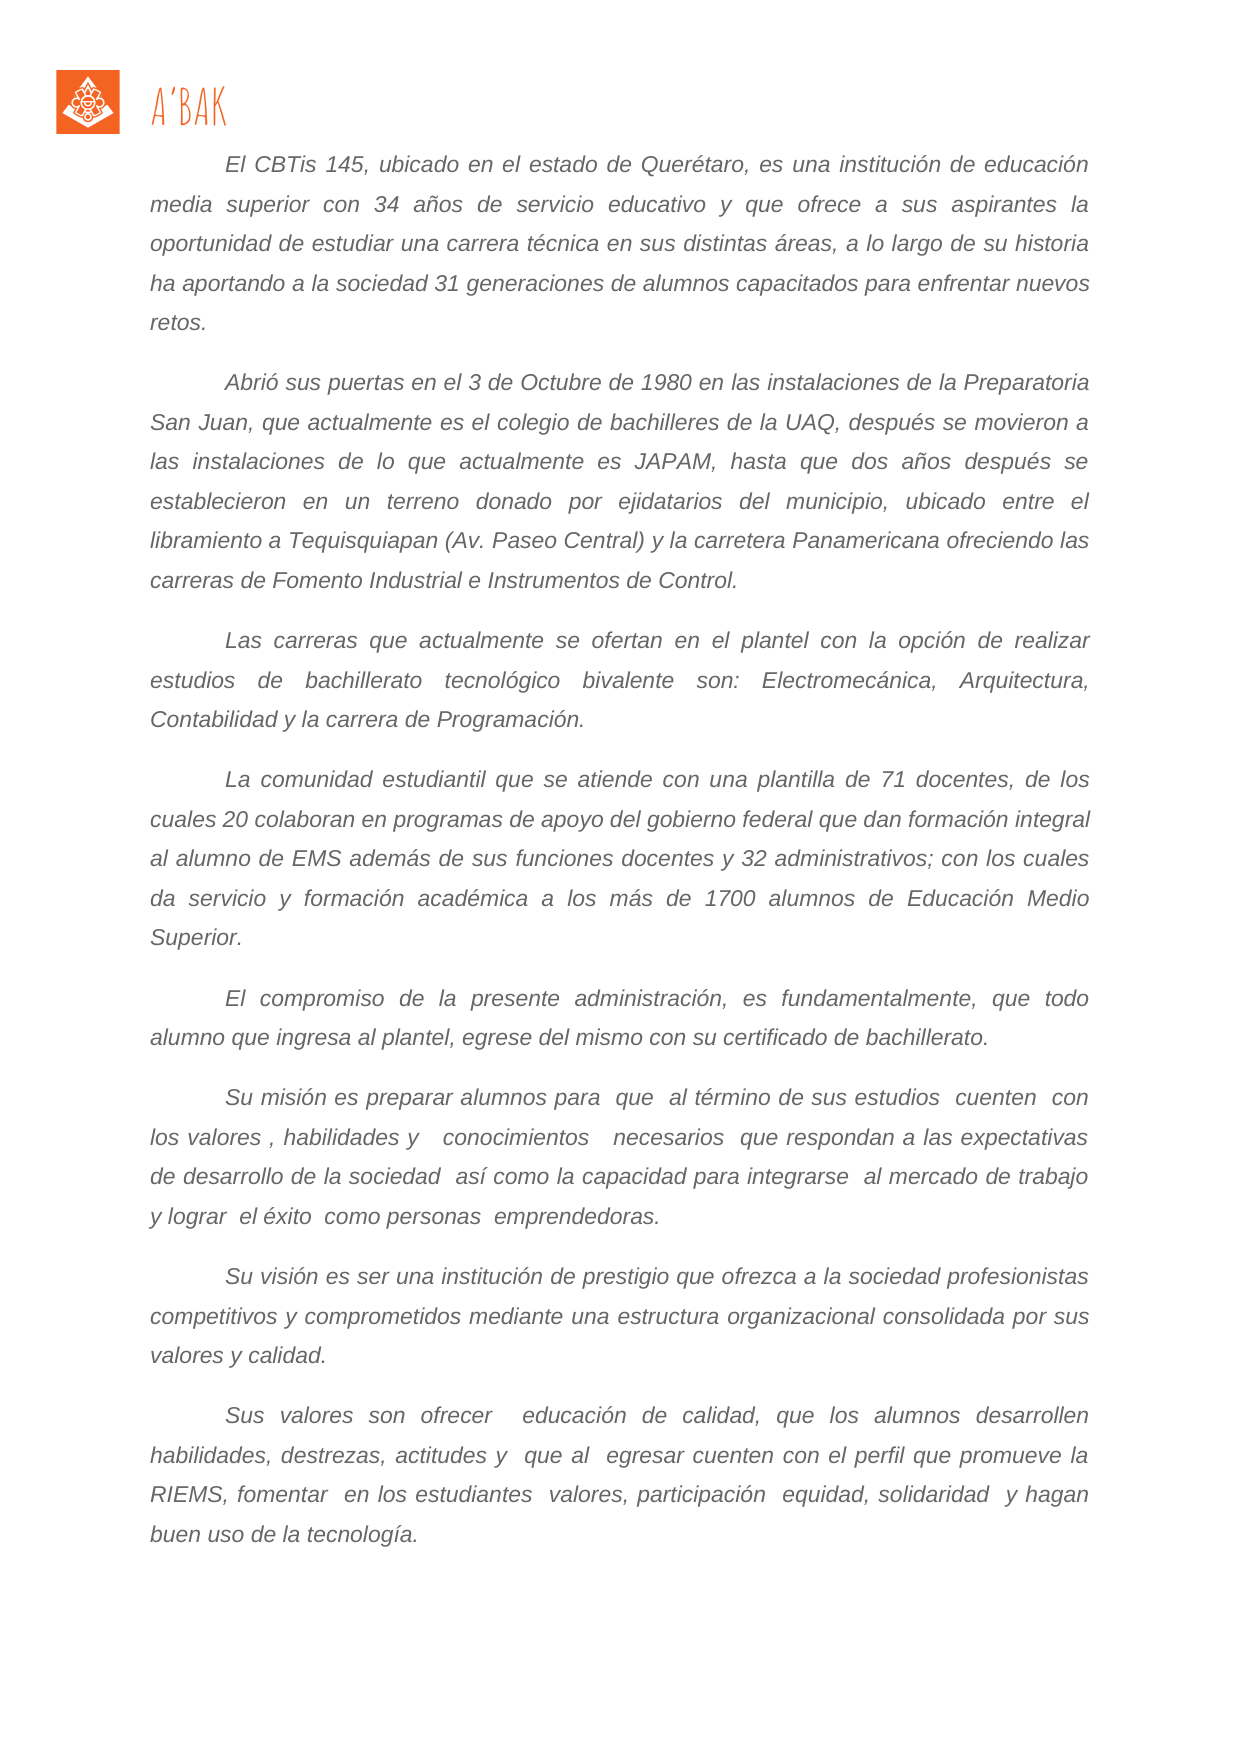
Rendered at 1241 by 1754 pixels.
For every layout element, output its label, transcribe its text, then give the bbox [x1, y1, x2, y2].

text El CBTis 145, ubicado en el estado de Querétaro, es una institución de educación media superior con 34 años de servicio educativo y que ofrece a sus aspirantes la oportunidad de estudiar una carrera técnica en sus distintas áreas, a lo largo de su historia ha aportando a la sociedad 31 generaciones de alumnos capacitados para enfrentar nuevos retos. [150, 151, 1090, 335]
text El compromiso de la presente administración, es fundamentalmente, que todo alumno que ingresa al plantel, egrese del mismo con su certificado de bachillerato. [150, 984, 1090, 1050]
text Abrió sus puertas en el 3 de Octubre de 1980 en las instalaciones de la Preparatoria San Juan, que actualmente es el colegio de bachilleres de la UAQ, después se movieron a las instalaciones de lo que actualmente es JAPAM, hasta que dos años después se establecieron en un terreno donado por ejidatarios del municipio, ubicado entre el libramiento a Tequisquiapan (Av. Paseo Central) y la carretera Panamericana ofreciendo las carreras de Fomento Industrial e Instrumentos de Control. [150, 369, 1090, 593]
text Su misión es preparar alumnos para que al término de sus estudios cuenten con los valores , habilidades y conocimientos necesarios que respondan a las expectativas de desarrollo de la sociedad así como la capacidad para integrarse al mercado de trabajo y lograr el éxito como personas emprendedoras. [150, 1084, 1090, 1229]
text La comunidad estudiantil que se atiende con una plantilla de 71 docentes, de los cuales 20 colaboran en programas de apoyo del gobierno federal que dan formación integral al alumno de EMS además de sus funciones docentes y 32 administrativos; con los cuales da servicio y formación académica a los más de 1700 alumnos de Educación Medio Superior. [150, 766, 1090, 951]
text Sus valores son ofrecer educación de calidad, que los alumnos desarrollen habilidades, destrezas, actitudes y que al egresar cuenten con el perfil que promueve la RIEMS, fomentar en los estudiantes valores, participación equidad, solidaridad y hagan buen uso de la tecnología. [150, 1402, 1090, 1547]
picture [56, 70, 120, 134]
text Su visión es ser una institución de prestigio que ofrezca a la sociedad profesionistas competitivos y comprometidos mediante una estructura organizacional consolidada por sus valores y calidad. [150, 1263, 1090, 1368]
text Las carreras que actualmente se ofertan en el plantel con la opción de realizar estudios de bachillerato tecnológico bivalente son: Electromecánica, Arquitectura, Contabilidad y la carrera de Programación. [150, 627, 1090, 732]
